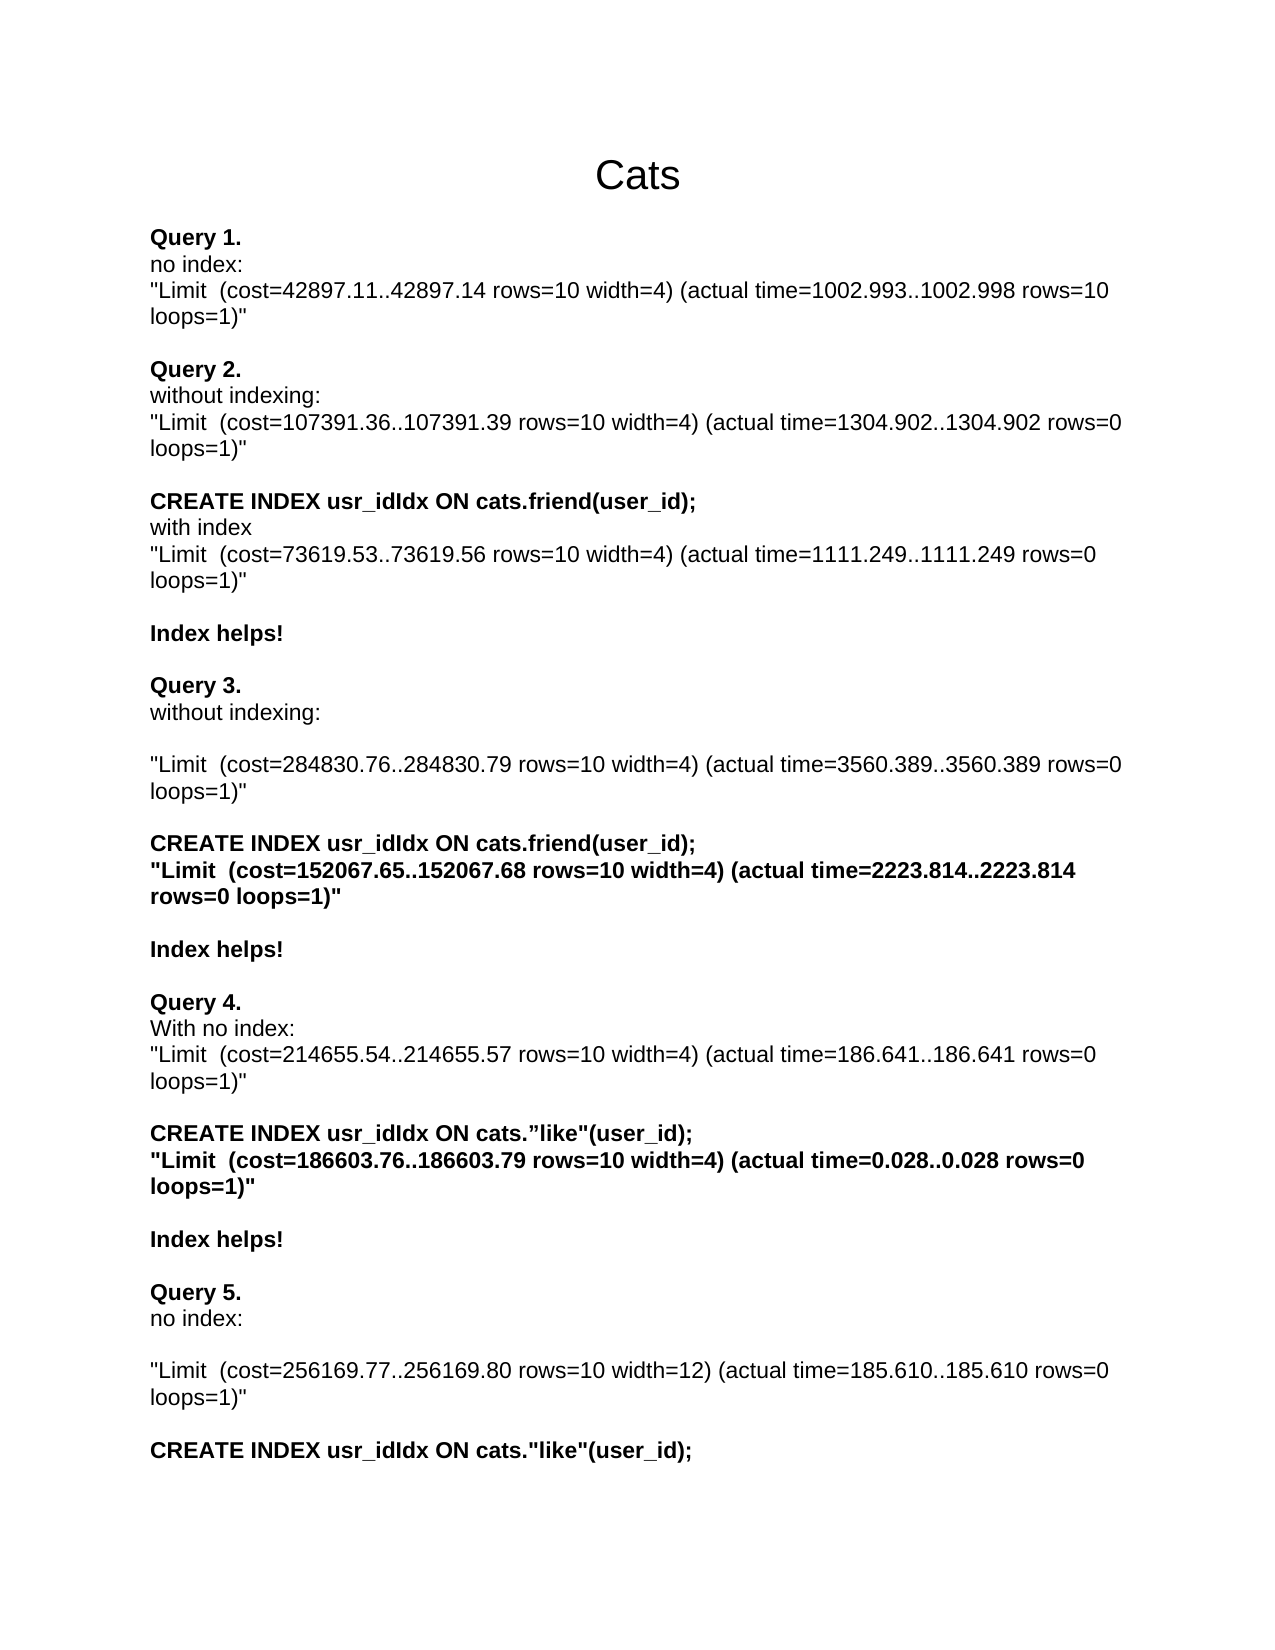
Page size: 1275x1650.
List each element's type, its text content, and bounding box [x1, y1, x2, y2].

text without indexing: [150, 699, 1125, 725]
text Query 1. [150, 224, 1125, 251]
text "Limit (cost=73619.53..73619.56 rows=10 width=4) (actual time=1111.249..1111.249 rows=0 loops=1)" [150, 541, 1125, 593]
text Index helps! [150, 1226, 1125, 1252]
text With no index: [150, 1015, 1125, 1041]
text Cats [150, 150, 1125, 198]
text "Limit (cost=107391.36..107391.39 rows=10 width=4) (actual time=1304.902..1304.902 rows=0 loops=1)" [150, 409, 1125, 461]
text Index helps! [150, 619, 1125, 646]
text Index helps! [150, 936, 1125, 962]
text CREATE INDEX usr_idIdx ON cats.friend(user_id); [150, 488, 1125, 514]
text Query 3. [150, 672, 1125, 699]
text "Limit (cost=186603.76..186603.79 rows=10 width=4) (actual time=0.028..0.028 rows=0 loops=1)" [150, 1147, 1125, 1199]
text "Limit (cost=152067.65..152067.68 rows=10 width=4) (actual time=2223.814..2223.814 rows=0 loops=1)" [150, 857, 1125, 909]
text "Limit (cost=214655.54..214655.57 rows=10 width=4) (actual time=186.641..186.641 rows=0 loops=1)" [150, 1041, 1125, 1094]
text CREATE INDEX usr_idIdx ON cats.”like"(user_id); [150, 1120, 1125, 1147]
text Query 4. [150, 988, 1125, 1015]
text without indexing: [150, 382, 1125, 409]
text CREATE INDEX usr_idIdx ON cats."like"(user_id); [150, 1437, 1125, 1463]
text no index: [150, 1305, 1125, 1331]
text CREATE INDEX usr_idIdx ON cats.friend(user_id); [150, 830, 1125, 857]
text Query 2. [150, 356, 1125, 382]
text with index [150, 514, 1125, 541]
text Query 5. [150, 1278, 1125, 1305]
text "Limit (cost=284830.76..284830.79 rows=10 width=4) (actual time=3560.389..3560.389 rows=0 loops=1)" [150, 751, 1125, 804]
text "Limit (cost=42897.11..42897.14 rows=10 width=4) (actual time=1002.993..1002.998 rows=10 loops=1)" [150, 277, 1125, 330]
text no index: [150, 251, 1125, 277]
text "Limit (cost=256169.77..256169.80 rows=10 width=12) (actual time=185.610..185.610 rows=0 loops=1)" [150, 1357, 1125, 1410]
